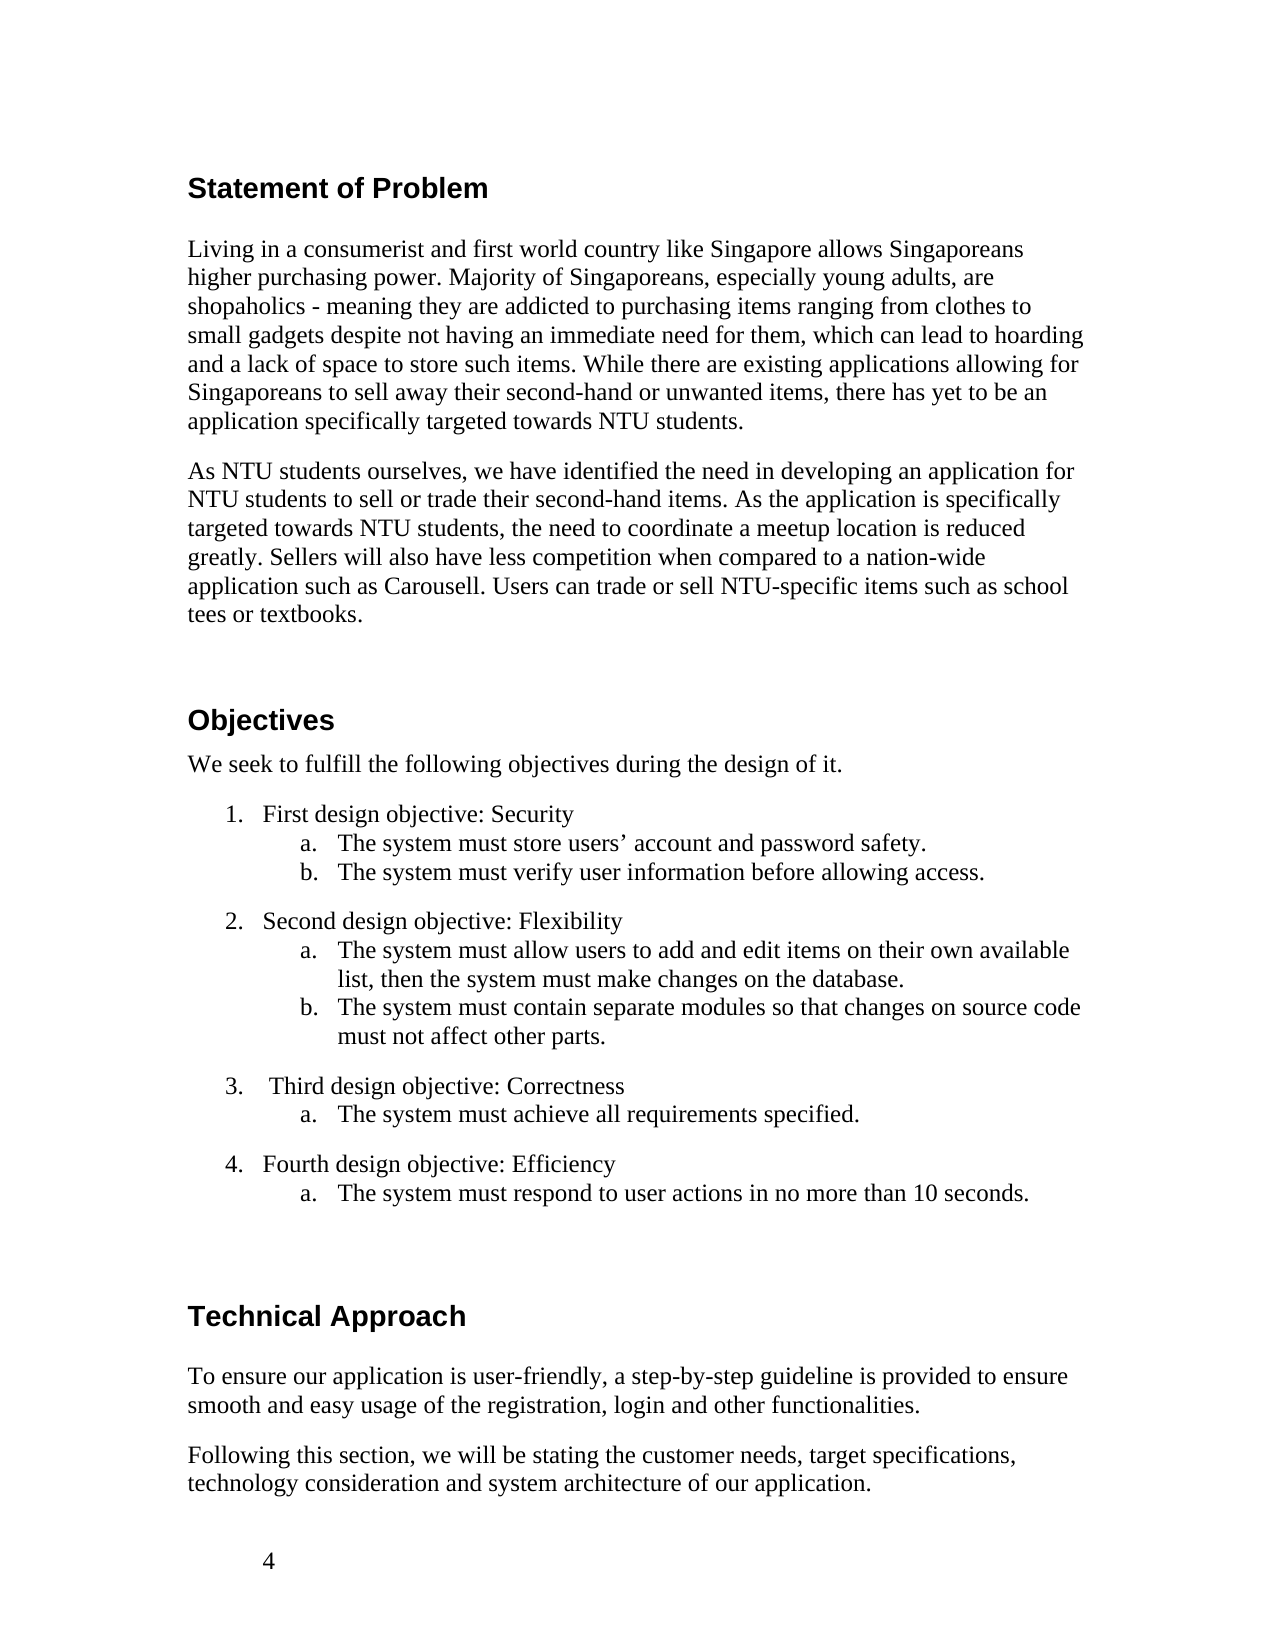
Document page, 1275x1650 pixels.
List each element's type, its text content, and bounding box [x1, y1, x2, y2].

text We seek to fulfill the following objectives during the design of it. [187, 749, 1087, 778]
list The system must allow users to add and edit items on their own available list, then the system must make changes on the database. [300, 935, 1087, 992]
list First design objective: Security [225, 799, 1087, 828]
subtitle Statement of Problem [187, 171, 1087, 204]
list The system must verify user information before allowing access. [300, 857, 1087, 885]
subtitle Objectives [187, 703, 1087, 737]
list Fourth design objective: Efficiency [225, 1149, 1087, 1178]
list Third design objective: Correctness [225, 1071, 1087, 1099]
subtitle Technical Approach [187, 1298, 1087, 1332]
list The system must contain separate modules so that changes on source code must not affect other parts. [300, 992, 1087, 1050]
list The system must respond to user actions in no more than 10 seconds. [300, 1178, 1087, 1207]
list Second design objective: Flexibility [225, 906, 1087, 935]
text Living in a consumerist and first world country like Singapore allows Singaporeans higher purchasing power. Majority of Singaporeans, especially young adults, are shopaholics - meaning they are addicted to purchasing items ranging from clothes to small gadgets despite not having an immediate need for them, which can lead to hoarding and a lack of space to store such items. While there are existing applications allowing for Singaporeans to sell away their second-hand or unwanted items, there has yet to be an application specifically targeted towards NTU students. [187, 234, 1087, 435]
list The system must achieve all requirements specified. [300, 1099, 1087, 1128]
list The system must store users’ account and password safety. [300, 828, 1087, 857]
text Following this section, we will be stating the customer needs, target specifications, technology consideration and system architecture of our application. [187, 1440, 1087, 1497]
text As NTU students ourselves, we have identified the need in developing an application for NTU students to sell or trade their second-hand items. As the application is specifically targeted towards NTU students, the need to coordinate a meetup location is reduced greatly. Sellers will also have less competition when compared to a nation-wide application such as Carousell. Users can trade or sell NTU-specific items such as school tees or textbooks. [187, 456, 1087, 628]
text To ensure our application is user-friendly, a step-by-step guideline is provided to ensure smooth and easy usage of the registration, login and other functionalities. [187, 1361, 1087, 1419]
